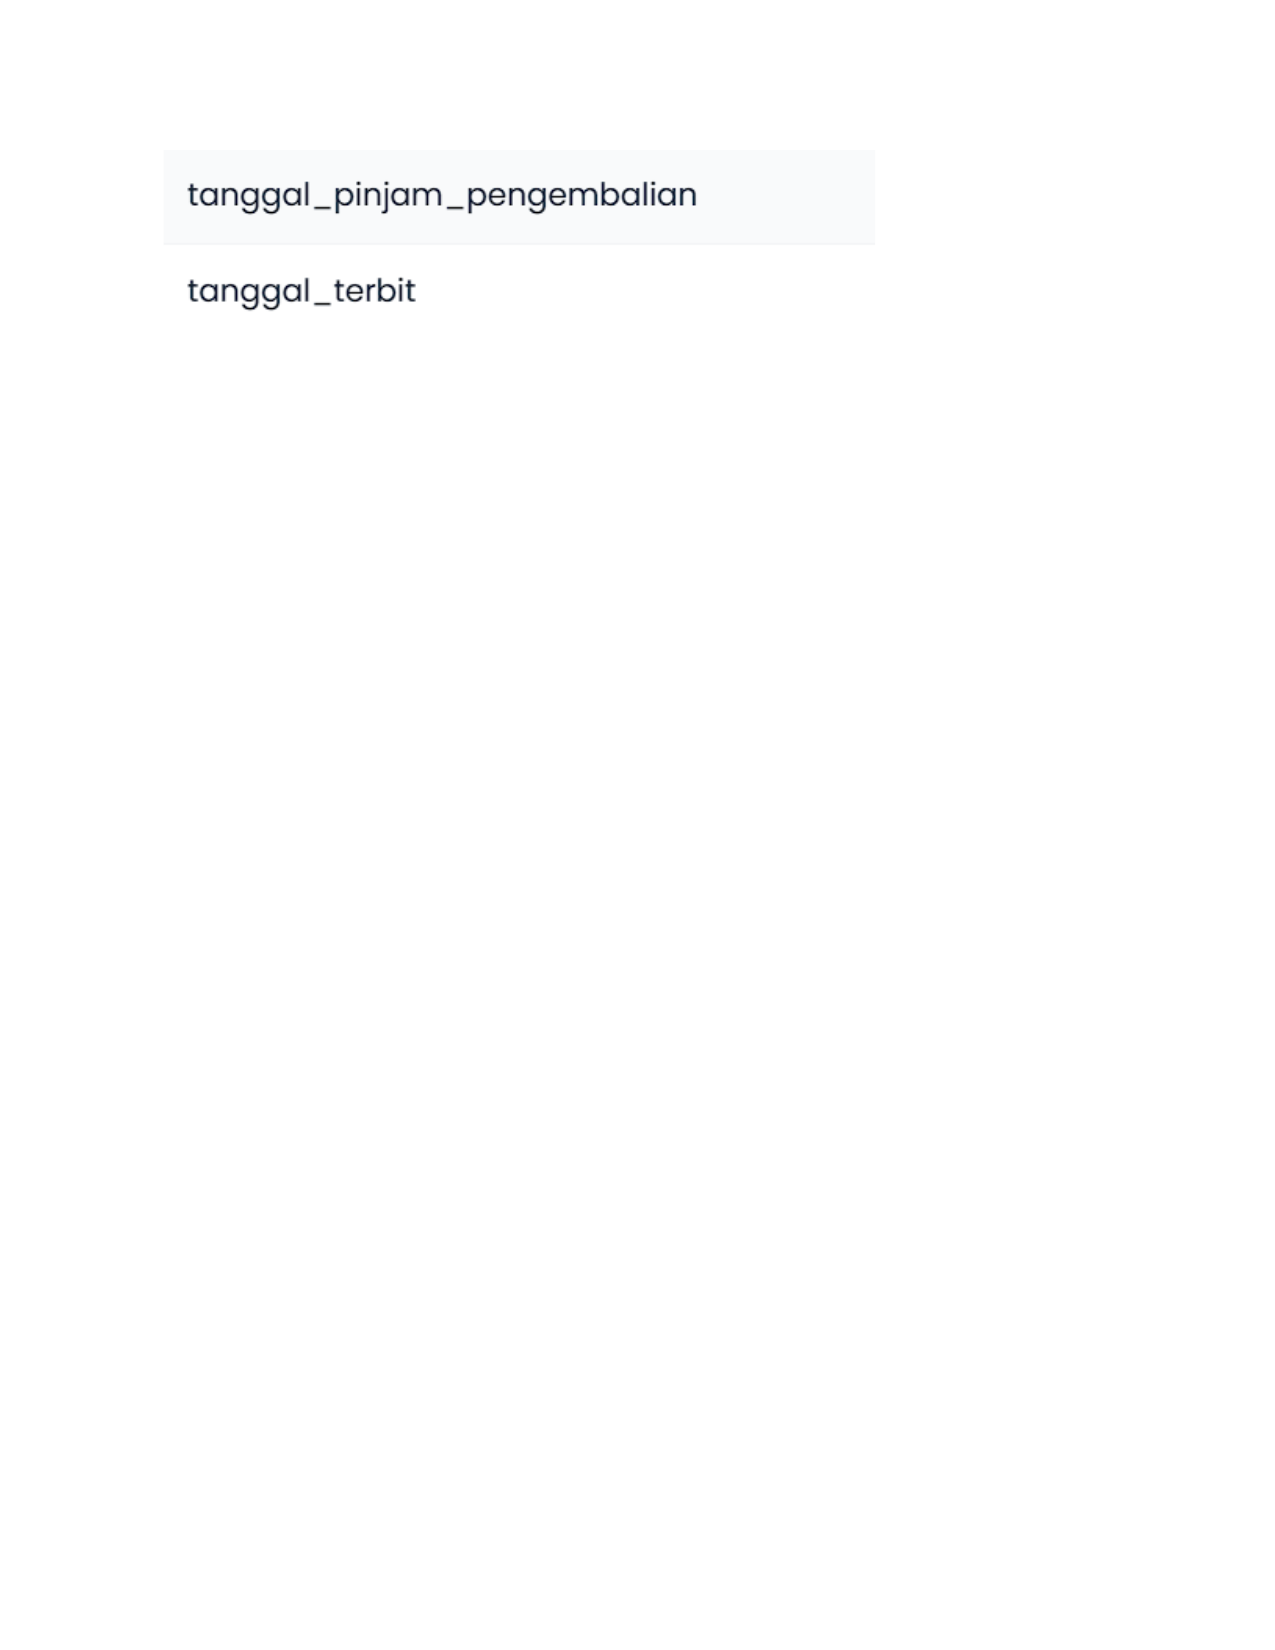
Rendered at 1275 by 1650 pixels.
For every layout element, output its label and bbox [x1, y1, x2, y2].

picture [150, 150, 876, 338]
